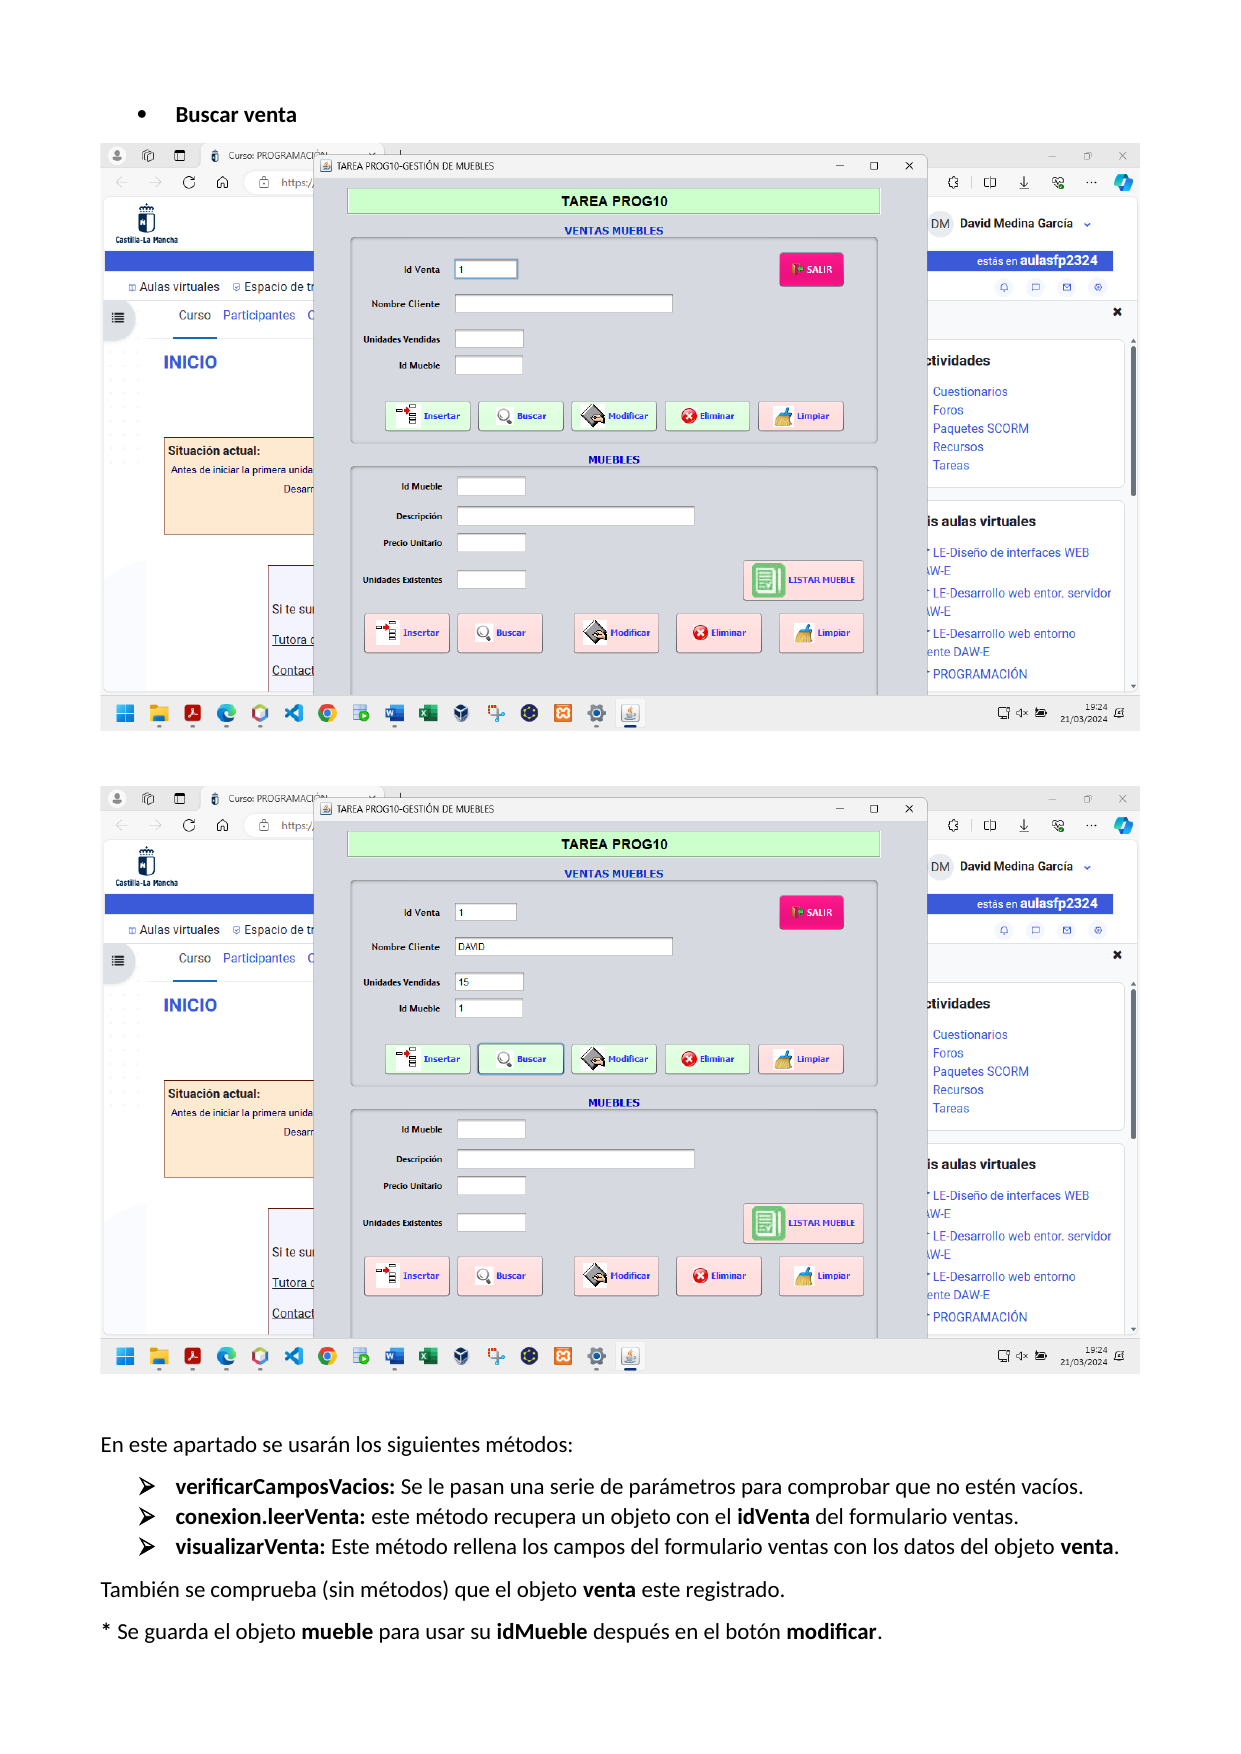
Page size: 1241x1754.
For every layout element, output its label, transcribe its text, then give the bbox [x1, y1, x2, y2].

text * Se guarda el objeto mueble para usar su idMueble después en el botón modificar. [100, 1617, 1140, 1645]
list verificarCamposVacios: Se le pasan una serie de parámetros para comprobar que no estén vacíos. [138, 1472, 1140, 1500]
list Buscar venta [138, 100, 1140, 128]
picture [100, 143, 1140, 731]
picture [100, 786, 1140, 1374]
text También se comprueba (sin métodos) que el objeto venta este registrado. [100, 1575, 1140, 1603]
list conexion.leerVenta: este método recupera un objeto con el idVenta del formulario ventas. [138, 1502, 1140, 1530]
text En este apartado se usarán los siguientes métodos: [100, 1430, 1140, 1458]
list visualizarVenta: Este método rellena los campos del formulario ventas con los datos del objeto venta. [138, 1532, 1140, 1560]
